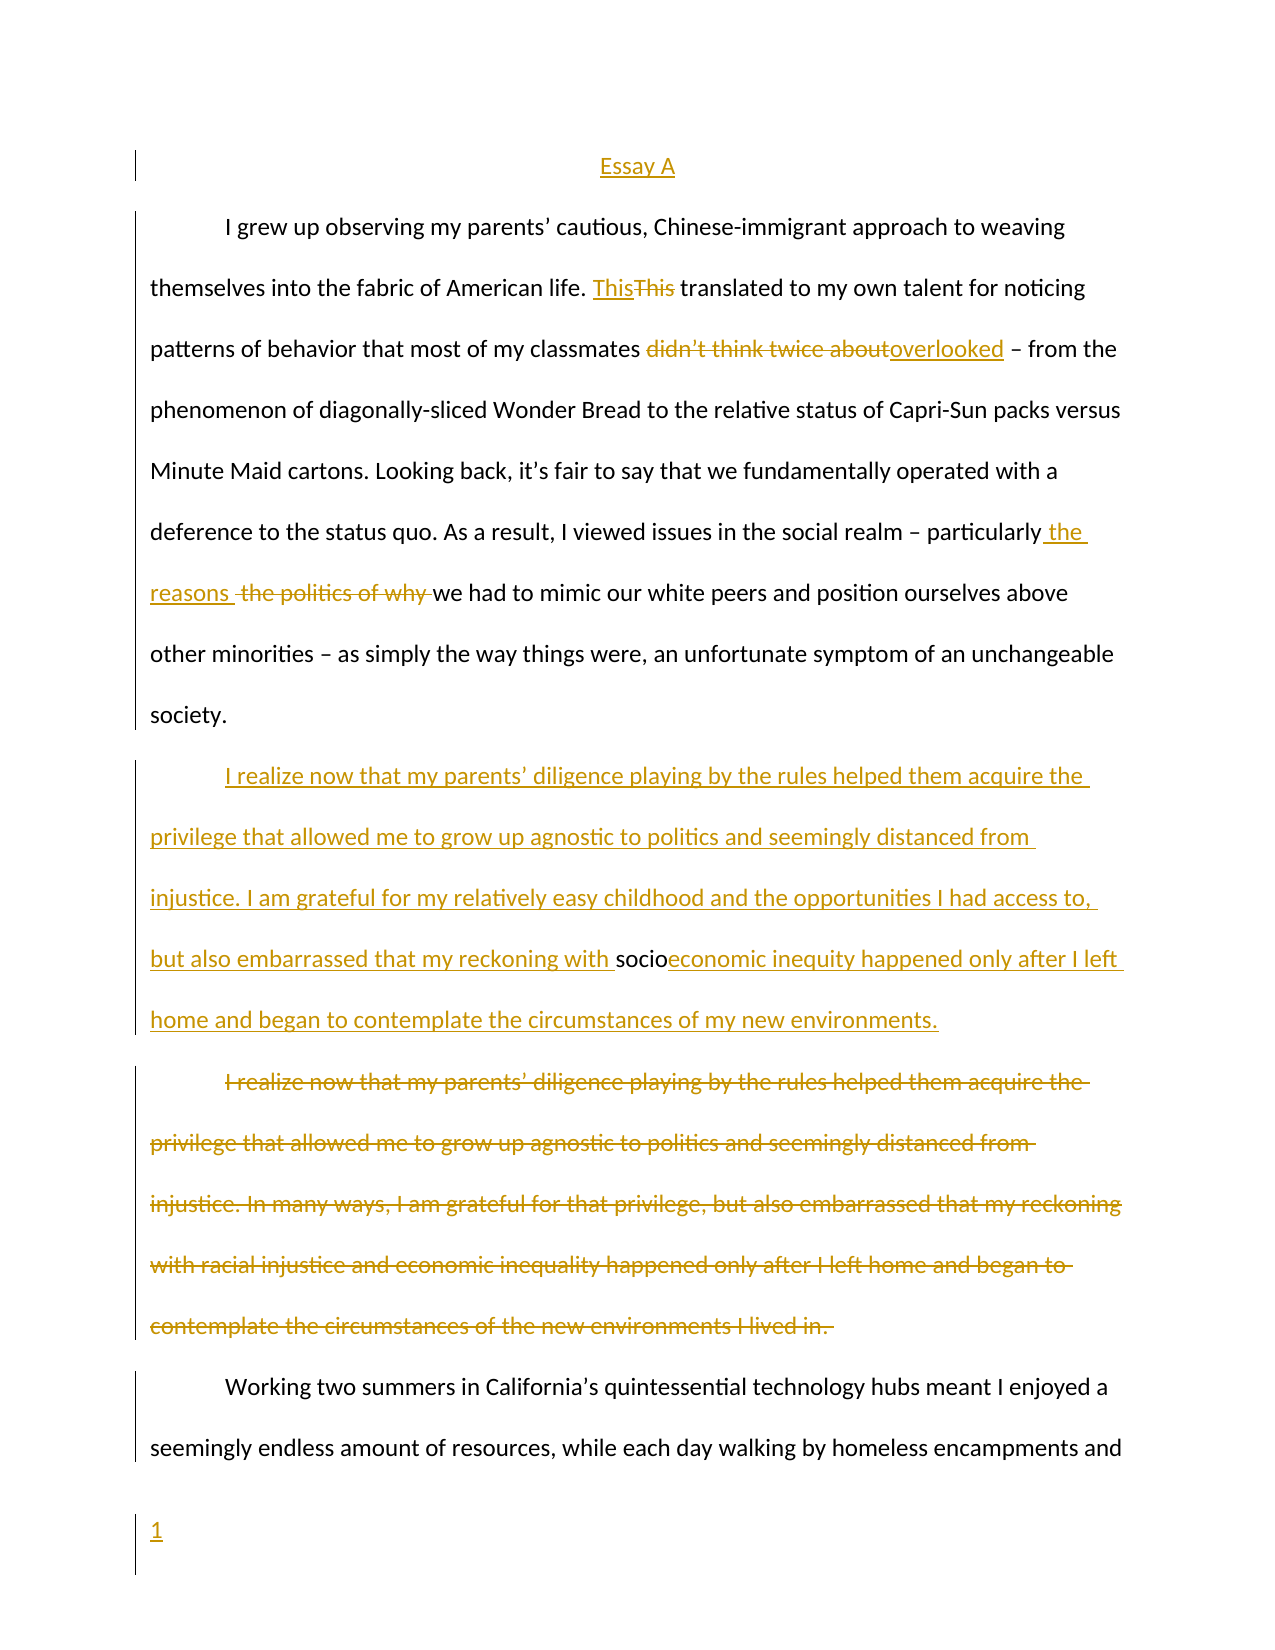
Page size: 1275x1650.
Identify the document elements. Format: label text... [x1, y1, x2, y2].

text socio [150, 760, 1125, 1035]
text I grew up observing my parents’ cautious, Chinese-immigrant approach to weaving themselves into the fabric of American life. translated to my own talent for noticing patterns of behavior that most of my classmates – from the phenomenon of diagonally-sliced Wonder Bread to the relative status of Capri-Sun packs versus Minute Maid cartons. Looking back, it’s fair to say that we fundamentally operated with a deference to the status quo. As a result, I viewed issues in the social realm – particularlywe had to mimic our white peers and position ourselves above other minorities – as simply the way things were, an unfortunate symptom of an unchangeable society. [150, 211, 1125, 730]
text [150, 1371, 1125, 1462]
